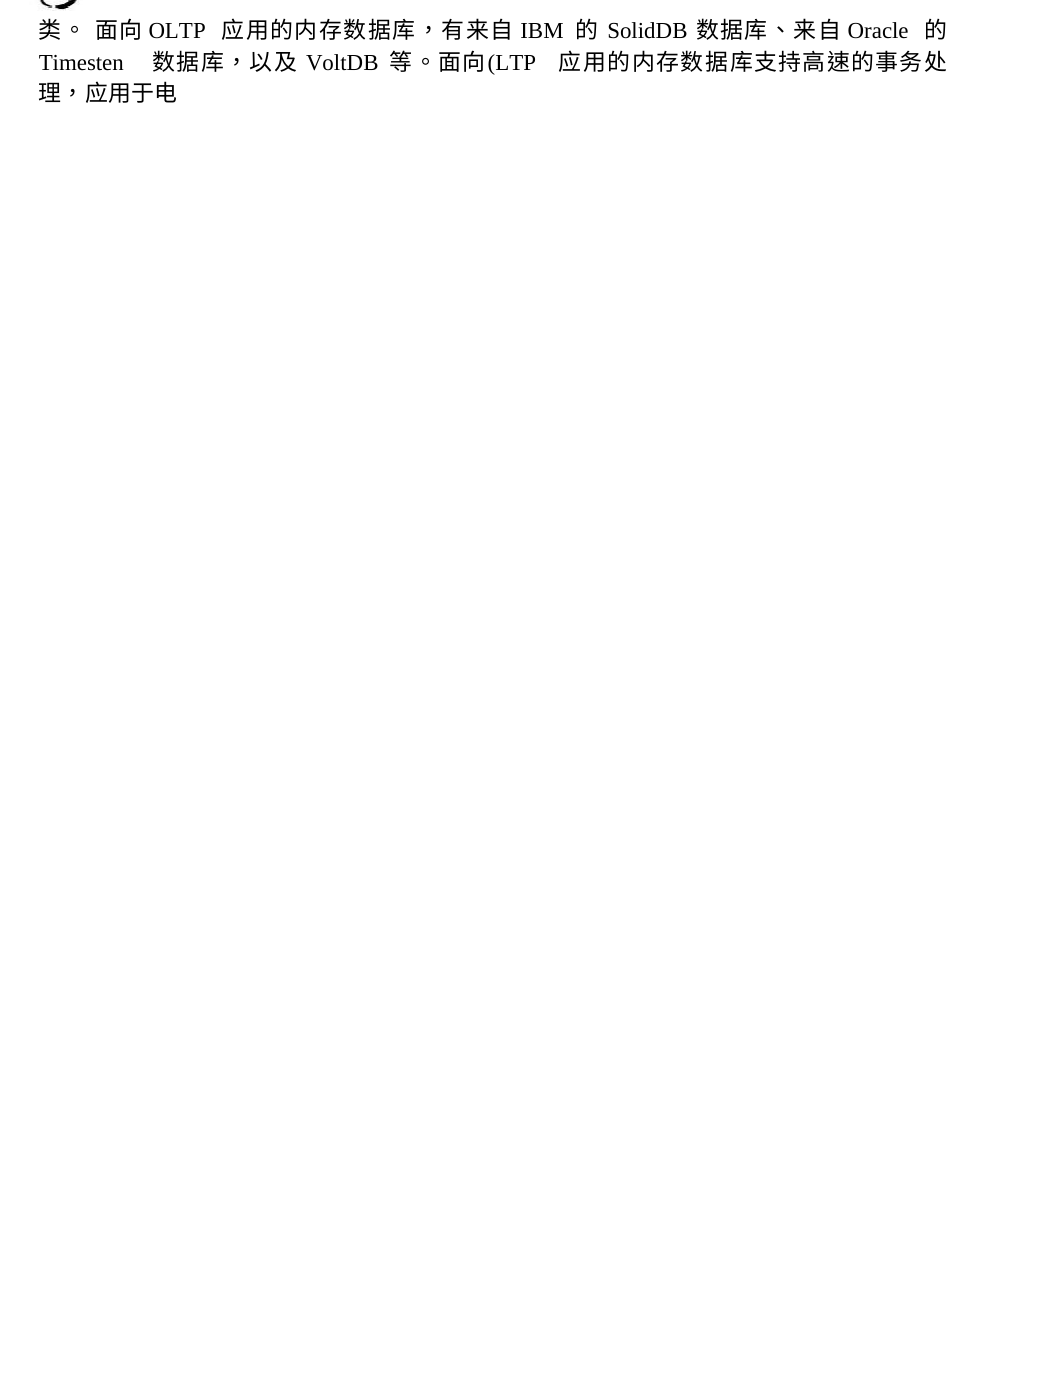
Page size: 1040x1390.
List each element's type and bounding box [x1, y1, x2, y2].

text [38, 14, 948, 108]
picture [29, 0, 84, 11]
